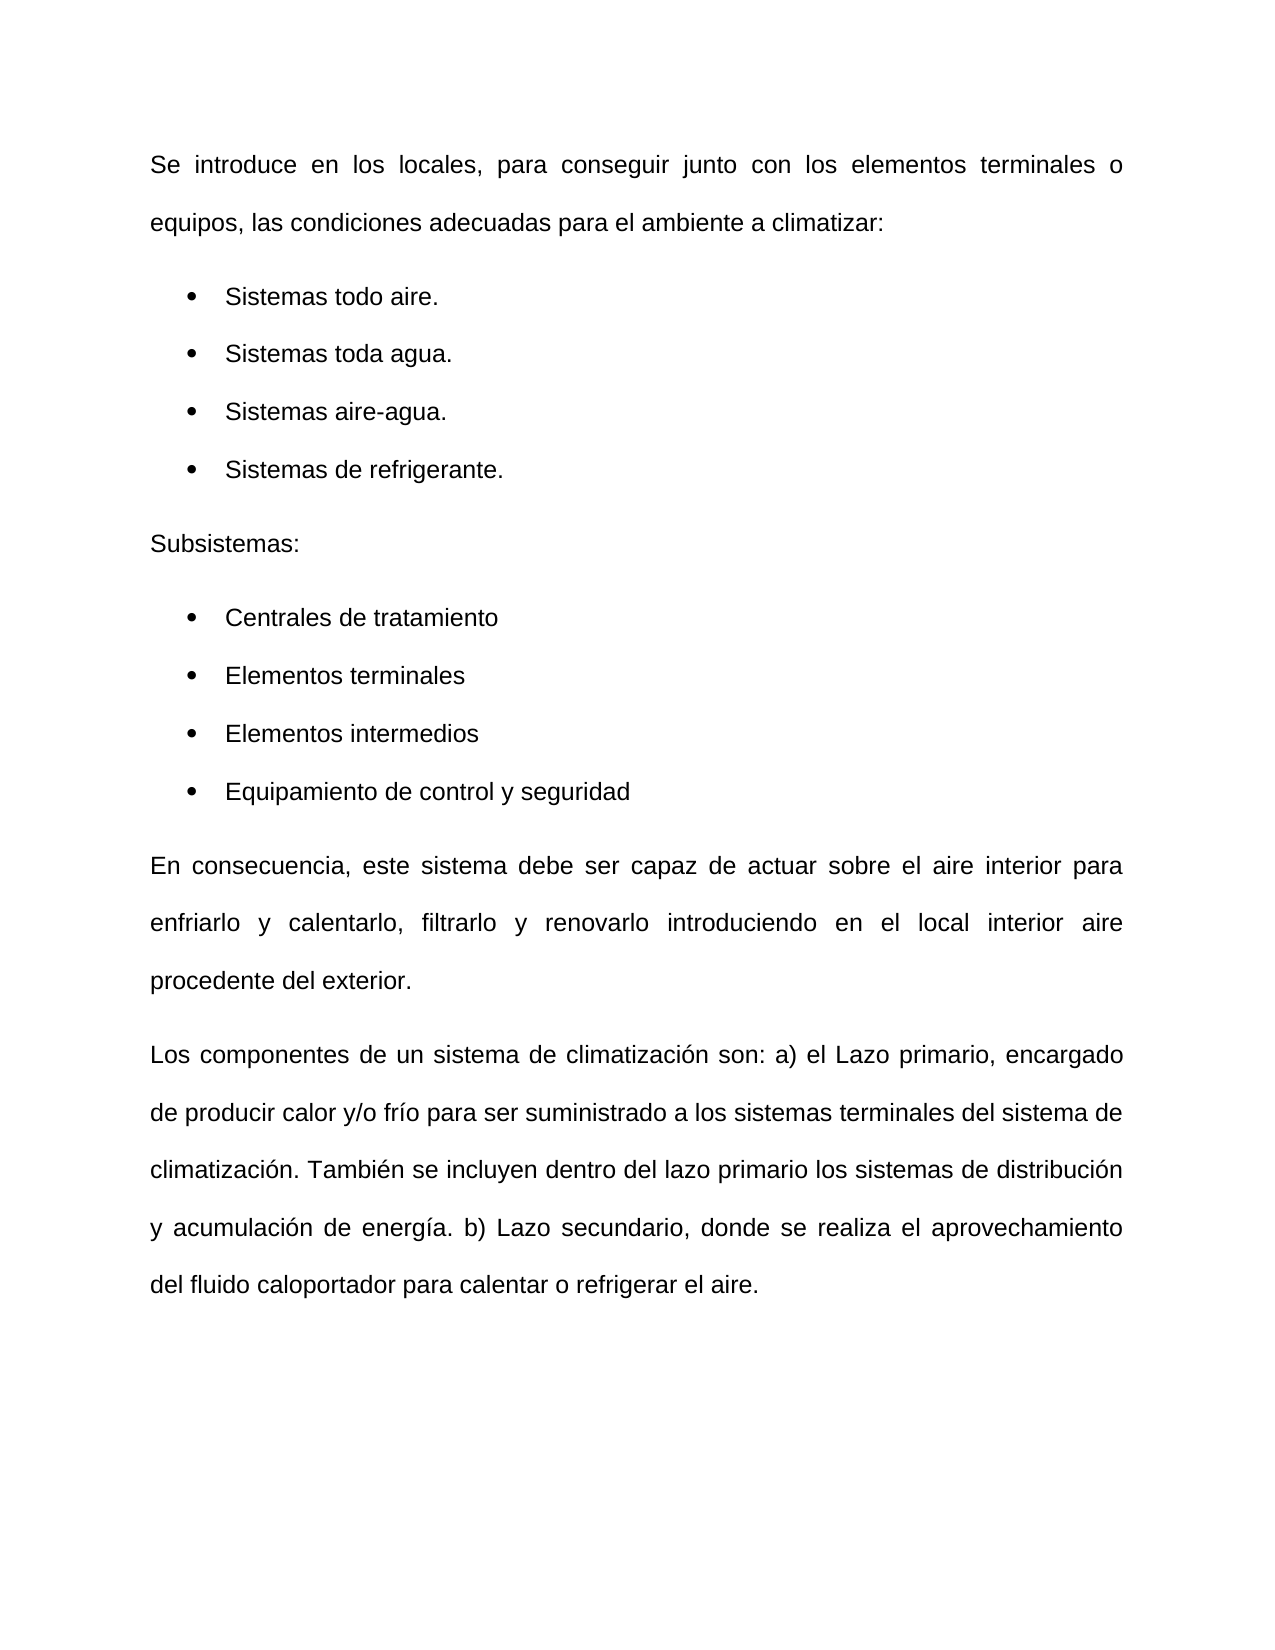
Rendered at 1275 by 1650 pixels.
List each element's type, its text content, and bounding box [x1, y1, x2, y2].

list Centrales de tratamiento [187, 603, 1125, 632]
text Subsistemas: [150, 529, 1125, 558]
text Se introduce en los locales, para conseguir junto con los elementos terminales o equipos, las condiciones adecuadas para el ambiente a climatizar: [150, 150, 1125, 236]
list Equipamiento de control y seguridad [187, 776, 1125, 805]
text Los componentes de un sistema de climatización son: a) el Lazo primario, encargado de producir calor y/o frío para ser suministrado a los sistemas terminales del sistema de climatización. También se incluyen dentro del lazo primario los sistemas de distribución y acumulación de energía. b) Lazo secundario, donde se realiza el aprovechamiento del fluido caloportador para calentar o refrigerar el aire. [150, 1040, 1125, 1299]
text En consecuencia, este sistema debe ser capaz de actuar sobre el aire interior para enfriarlo y calentarlo, filtrarlo y renovarlo introduciendo en el local interior aire procedente del exterior. [150, 851, 1125, 994]
list Sistemas aire-agua. [187, 397, 1125, 426]
list Elementos terminales [187, 661, 1125, 690]
list Elementos intermedios [187, 719, 1125, 748]
list Sistemas todo aire. [187, 282, 1125, 311]
list Sistemas toda agua. [187, 339, 1125, 368]
list Sistemas de refrigerante. [187, 455, 1125, 484]
